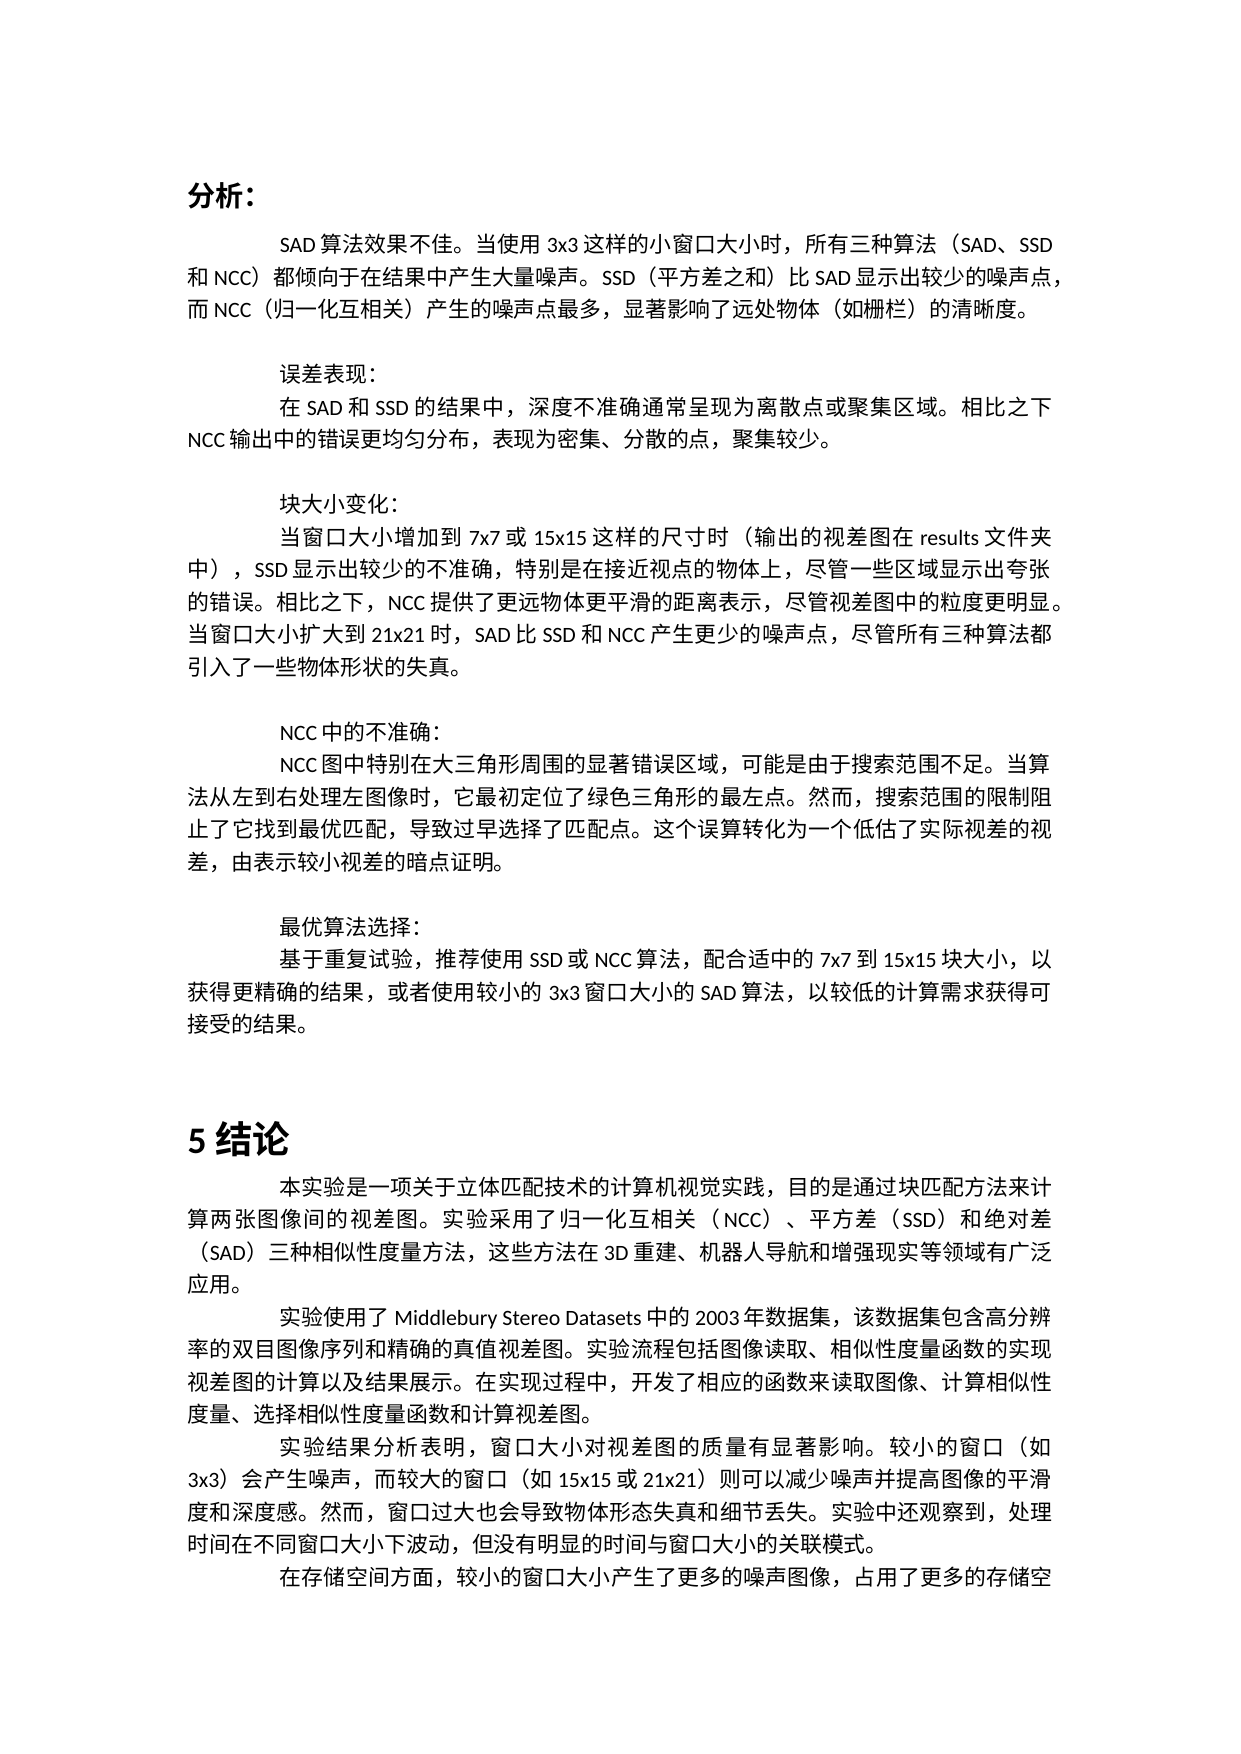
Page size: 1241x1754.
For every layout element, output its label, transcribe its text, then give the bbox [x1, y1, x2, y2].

text NCC图中特别在大三角形周围的显著错误区域，可能是由于搜索范围不足。当算法从左到右处理左图像时，它最初定位了绿色三角形的最左点。然而，搜索范围的限制阻止了它找到最优匹配，导致过早选择了匹配点。这个误算转化为一个低估了实际视差的视差，由表示较小视差的暗点证明。 [187, 747, 1053, 877]
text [187, 1559, 1053, 1592]
subtitle 分析： [187, 162, 1053, 227]
text 实验使用了Middlebury Stereo Datasets中的2003年数据集，该数据集包含高分辨率的双目图像序列和精确的真值视差图。实验流程包括图像读取、相似性度量函数的实现、视差图的计算以及结果展示。在实现过程中，开发了相应的函数来读取图像、计算相似性度量、选择相似性度量函数和计算视差图。 [187, 1299, 1053, 1429]
text 误差表现： [187, 357, 1053, 389]
text NCC中的不准确： [187, 714, 1053, 747]
text 当窗口大小增加到7x7或15x15这样的尺寸时（输出的视差图在results文件夹中），SSD显示出较少的不准确，特别是在接近视点的物体上，尽管一些区域显示出夸张的错误。相比之下，NCC提供了更远物体更平滑的距离表示，尽管视差图中的粒度更明显。当窗口大小扩大到21x21时，SAD比SSD和NCC产生更少的噪声点，尽管所有三种算法都引入了一些物体形状的失真。 [187, 519, 1053, 682]
text 实验结果分析表明，窗口大小对视差图的质量有显著影响。较小的窗口（如3x3）会产生噪声，而较大的窗口（如15x15或21x21）则可以减少噪声并提高图像的平滑度和深度感。然而，窗口过大也会导致物体形态失真和细节丢失。实验中还观察到，处理时间在不同窗口大小下波动，但没有明显的时间与窗口大小的关联模式。 [187, 1429, 1053, 1559]
text 在SAD和SSD的结果中，深度不准确通常呈现为离散点或聚集区域。相比之下，NCC输出中的错误更均匀分布，表现为密集、分散的点，聚集较少。 [187, 389, 1053, 454]
text 块大小变化： [187, 487, 1053, 519]
text 基于重复试验，推荐使用SSD或NCC算法，配合适中的7x7到15x15块大小，以获得更精确的结果，或者使用较小的3x3窗口大小的SAD算法，以较低的计算需求获得可接受的结果。 [187, 942, 1053, 1039]
text SAD算法效果不佳。当使用3x3这样的小窗口大小时，所有三种算法（SAD、SSD和NCC）都倾向于在结果中产生大量噪声。SSD（平方差之和）比SAD显示出较少的噪声点，而NCC（归一化互相关）产生的噪声点最多，显著影响了远处物体（如栅栏）的清晰度。 [187, 227, 1053, 324]
text 最优算法选择： [187, 909, 1053, 942]
text 本实验是一项关于立体匹配技术的计算机视觉实践，目的是通过块匹配方法来计算两张图像间的视差图。实验采用了归一化互相关（NCC）、平方差（SSD）和绝对差（SAD）三种相似性度量方法，这些方法在3D重建、机器人导航和增强现实等领域有广泛应用。 [187, 1169, 1053, 1299]
subtitle 5 结论 [187, 1104, 1053, 1169]
